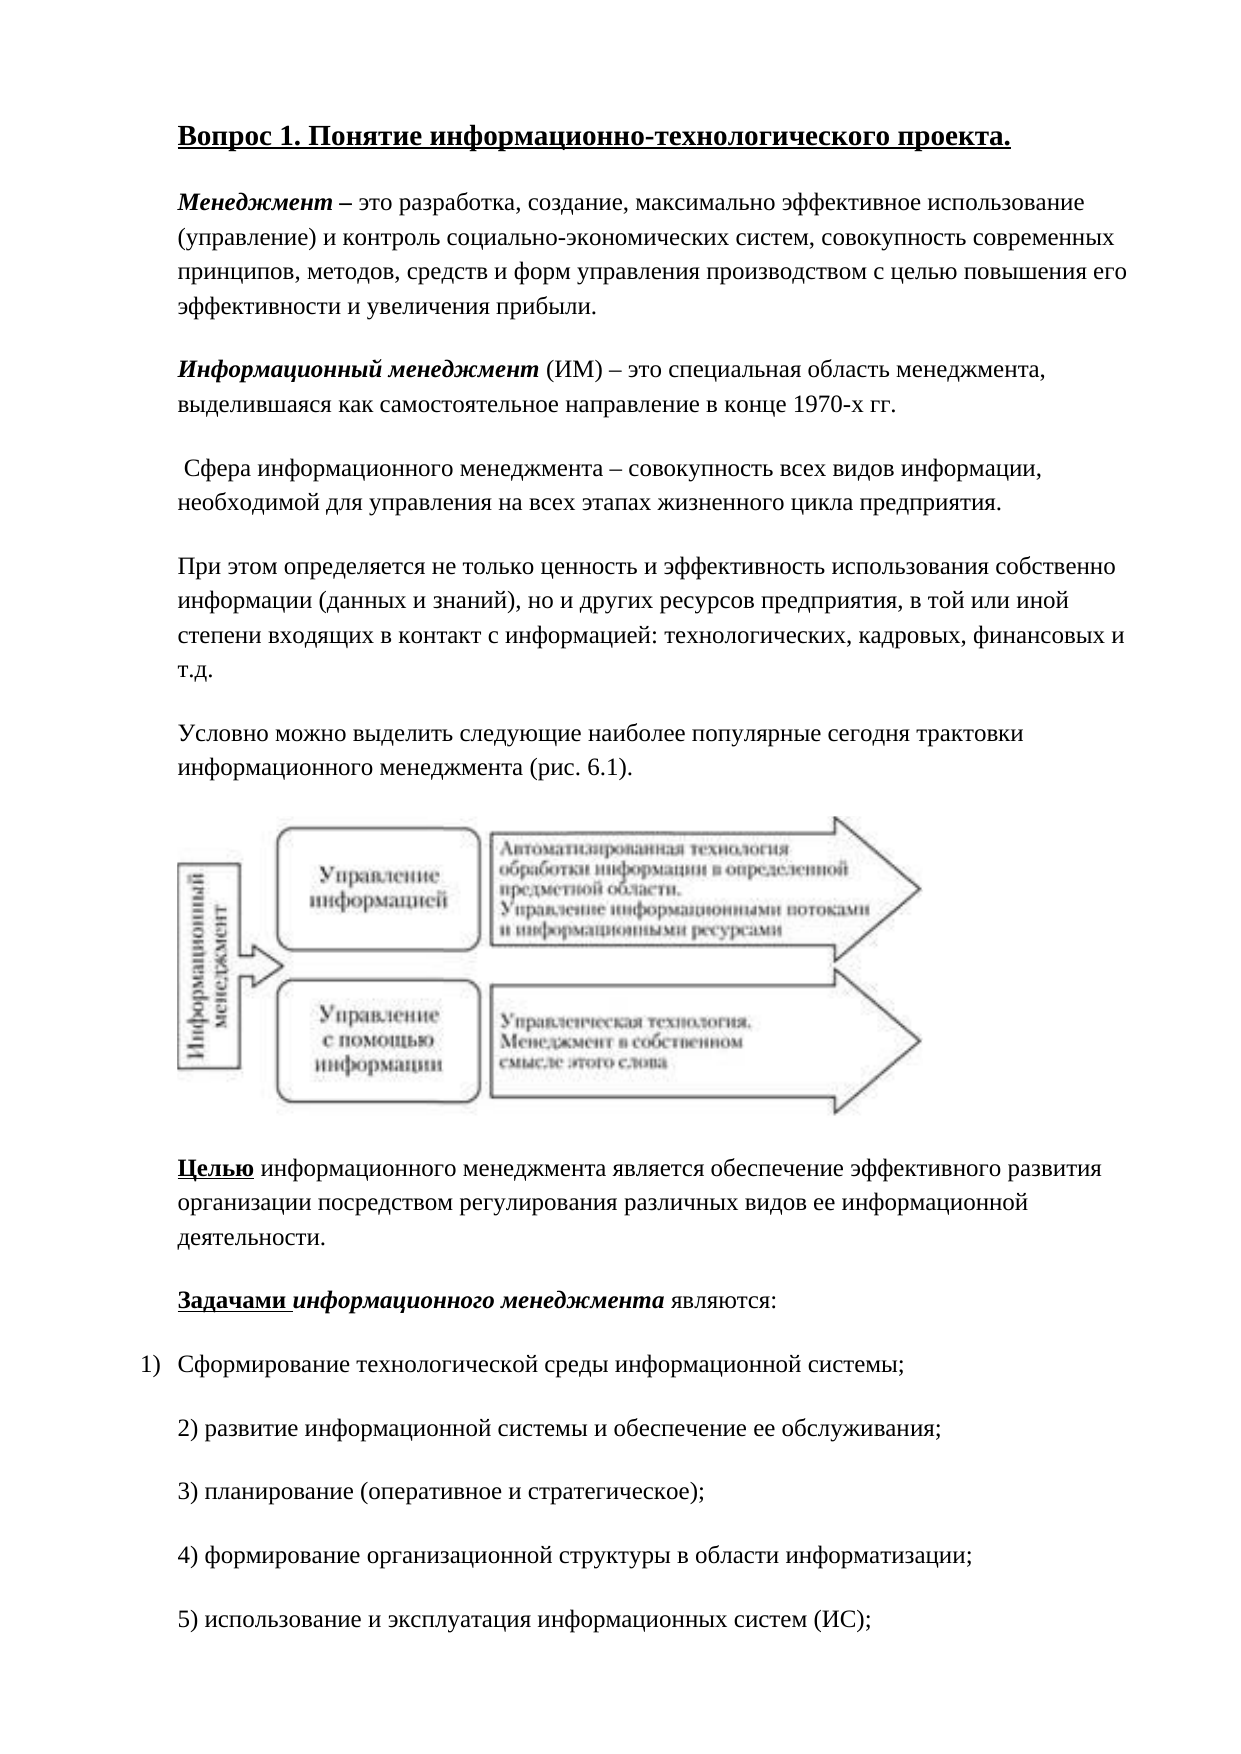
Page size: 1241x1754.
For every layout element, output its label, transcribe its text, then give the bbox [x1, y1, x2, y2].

text Менеджмент – это разработка, создание, максимально эффективное использование (управление) и контроль социально-экономических систем, совокупность современных принципов, методов, средств и форм управления производством с целью повышения его эффективности и увеличения прибыли. [177, 187, 1152, 320]
text Вопрос 1. Понятие информационно-технологического проекта. [177, 118, 1152, 152]
text 3) планирование (оперативное и стратегическое); [177, 1476, 1152, 1505]
text Задачами информационного менеджмента являются: [177, 1286, 1152, 1314]
text 2) развитие информационной системы и обеспечение ее обслуживания; [177, 1413, 1152, 1442]
picture [177, 816, 924, 1118]
text Условно можно выделить следующие наиболее популярные сегодня трактовки информационного менеджмента (рис. 6.1). [177, 718, 1152, 781]
list Сформирование технологической среды информационной системы; [140, 1349, 1152, 1378]
text 5) использование и эксплуатация информационных систем (ИС); [177, 1604, 1152, 1632]
text Сфера информационного менеджмента – совокупность всех видов информации, необходимой для управления на всех этапах жизненного цикла предприятия. [177, 453, 1152, 516]
text Информационный менеджмент (ИМ) – это специальная область менеджмента, выделившаяся как самостоятельное направление в конце 1970-х гг. [177, 354, 1152, 418]
text При этом определяется не только ценность и эффективность использования собственно информации (данных и знаний), но и других ресурсов предприятия, в той или иной степени входящих в контакт с информацией: технологических, кадровых, финансовых и т.д. [177, 551, 1152, 683]
text Целью информационного менеджмента является обеспечение эффективного развития организации посредством регулирования различных видов ее информационной деятельности. [177, 1153, 1152, 1251]
text 4) формирование организационной структуры в области информатизации; [177, 1540, 1152, 1569]
